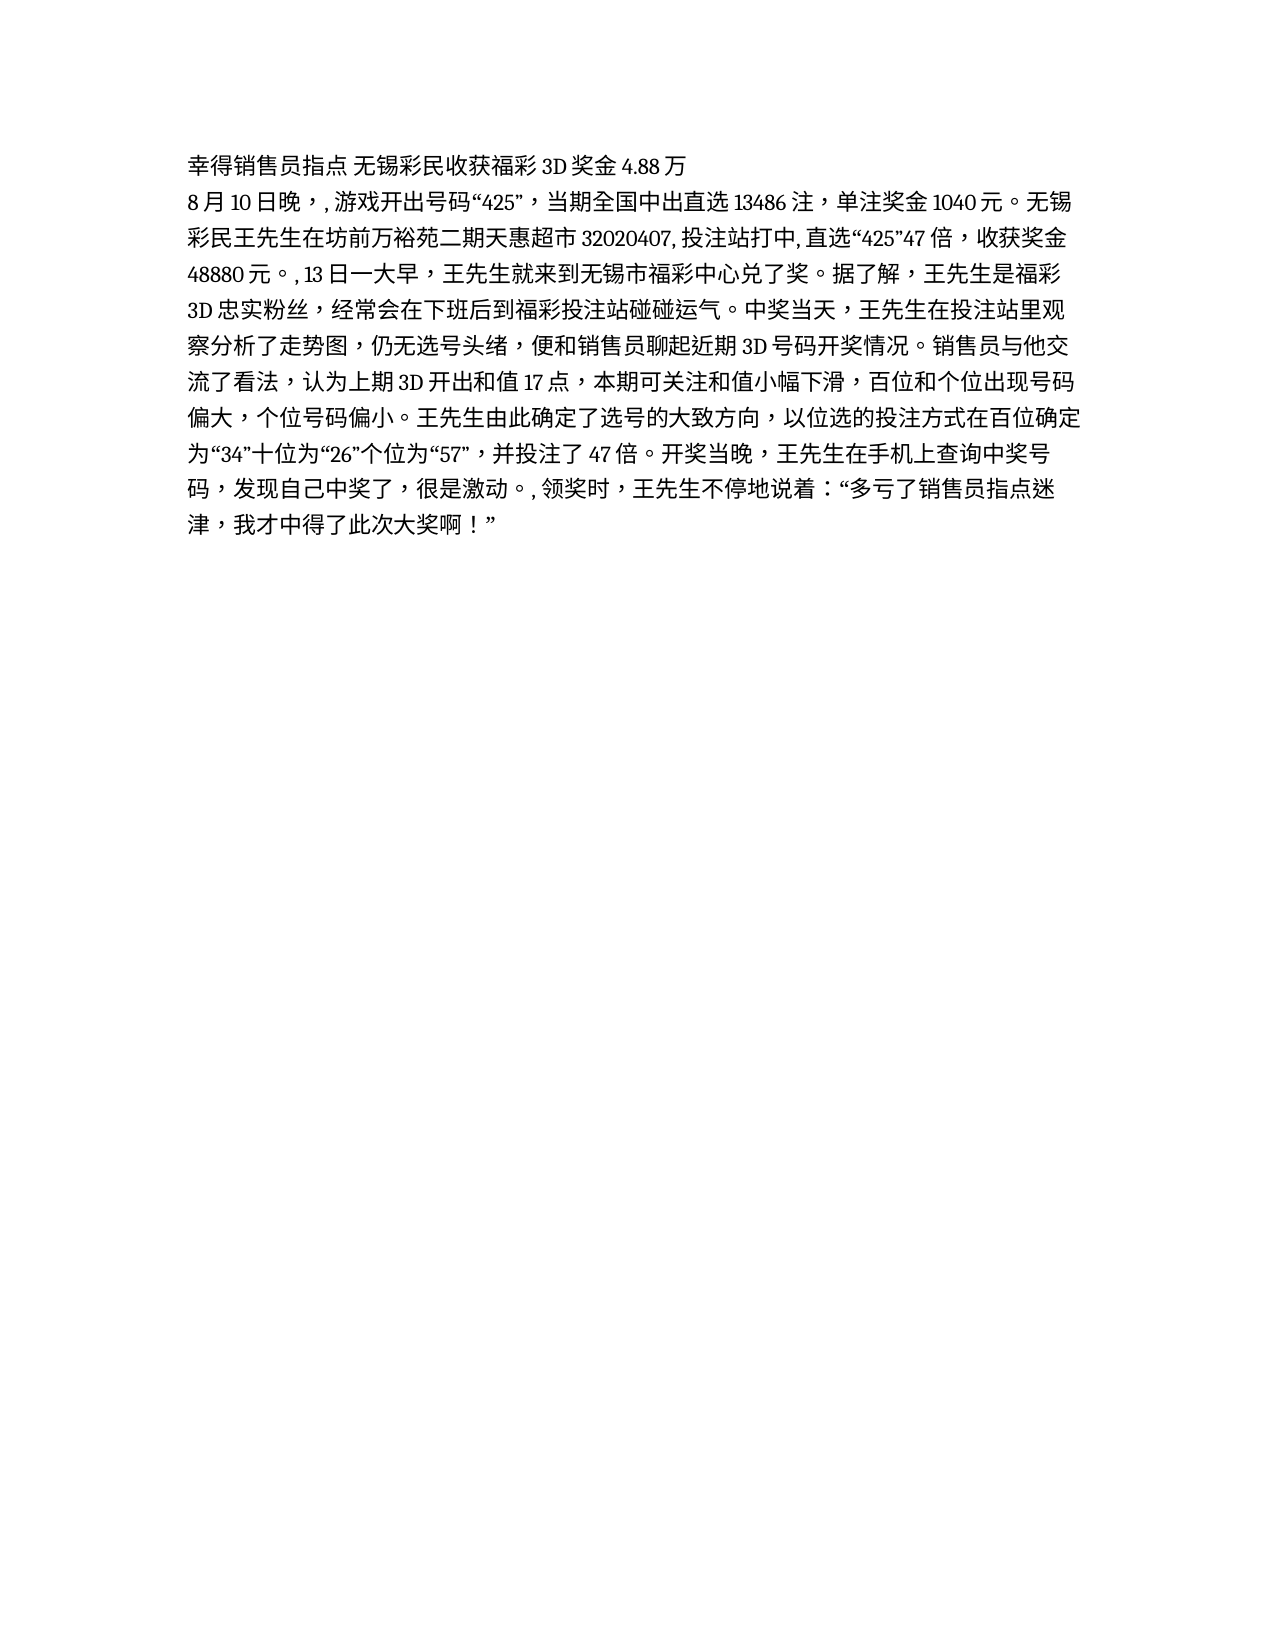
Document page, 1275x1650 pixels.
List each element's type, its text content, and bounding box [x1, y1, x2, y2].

text 幸得销售员指点 无锡彩民收获福彩3D奖金4.88万 8月10日晚，, 游戏开出号码“425”，当期全国中出直选13486注，单注奖金1040元。无锡彩民王先生在坊前万裕苑二期天惠超市32020407, 投注站打中, 直选“425”47倍，收获奖金48880元。, 13日一大早，王先生就来到无锡市福彩中心兑了奖。据了解，王先生是福彩3D忠实粉丝，经常会在下班后到福彩投注站碰碰运气。中奖当天，王先生在投注站里观察分析了走势图，仍无选号头绪，便和销售员聊起近期3D号码开奖情况。销售员与他交流了看法，认为上期3D开出和值17点，本期可关注和值小幅下滑，百位和个位出现号码偏大，个位号码偏小。王先生由此确定了选号的大致方向，以位选的投注方式在百位确定为“34”十位为“26”个位为“57”，并投注了47倍。开奖当晚，王先生在手机上查询中奖号码，发现自己中奖了，很是激动。, 领奖时，王先生不停地说着：“多亏了销售员指点迷津，我才中得了此次大奖啊！” [187, 150, 1087, 541]
